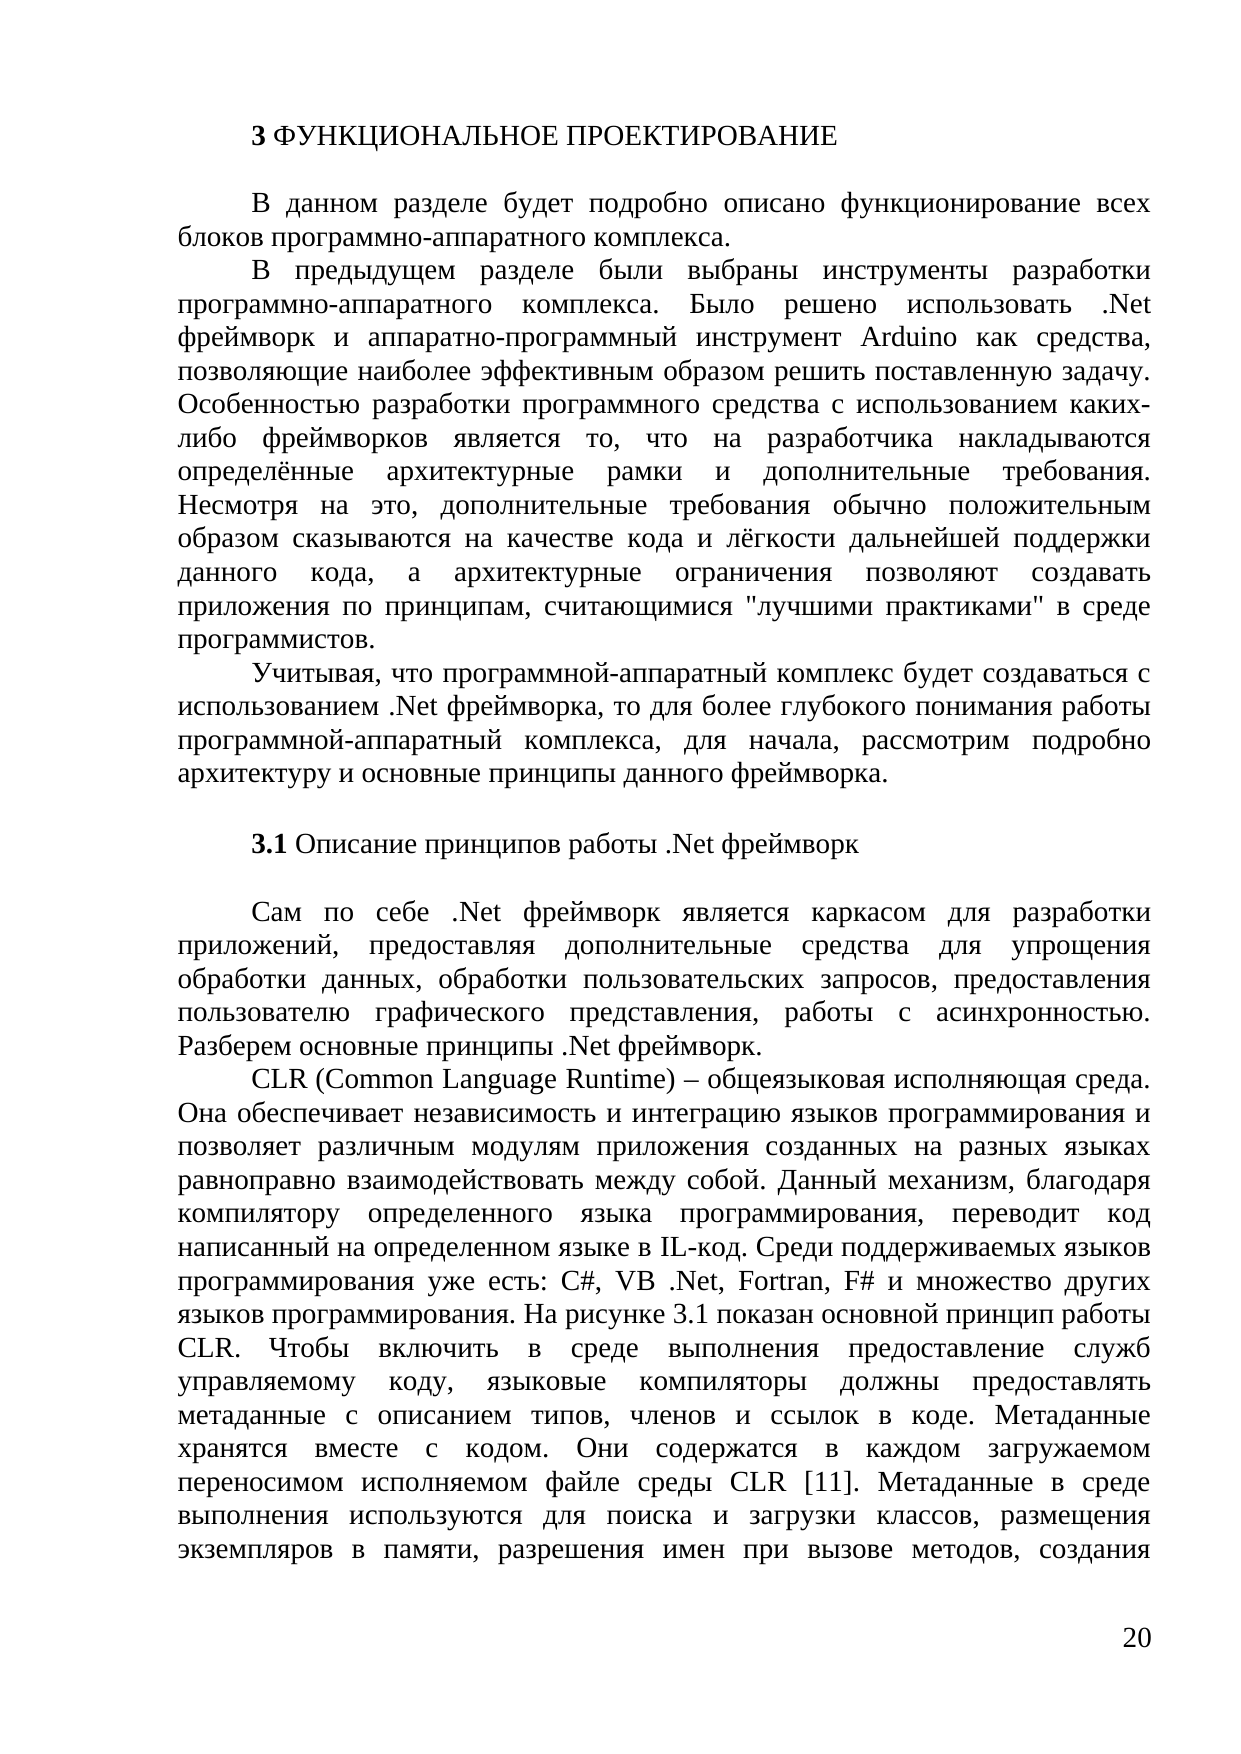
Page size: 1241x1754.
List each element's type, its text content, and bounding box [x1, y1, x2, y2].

subtitle 3 ФУНКЦИОНАЛЬНОЕ ПРОЕКТИРОВАНИЕ [177, 118, 1152, 152]
subtitle 3.1 Описание принципов работы .Net фреймворк [177, 827, 1152, 860]
text В данном разделе будет подробно описано функционирование всех блоков программно-аппаратного комплекса. [177, 185, 1152, 252]
text В предыдущем разделе были выбраны инструменты разработки программно-аппаратного комплекса. Было решено использовать .Net фреймворк и аппаратно-программный инструмент Arduino как средства, позволяющие наиболее эффективным образом решить поставленную задачу. Особенностью разработки программного средства с использованием каких-либо фреймворков является то, что на разработчика накладываются определённые архитектурные рамки и дополнительные требования. Несмотря на это, дополнительные требования обычно положительным образом сказываются на качестве кода и лёгкости дальнейшей поддержки данного кода, а архитектурные ограничения позволяют создавать приложения по принципам, считающимися "лучшими практиками" в среде программистов. [177, 252, 1152, 655]
text Сам по себе .Net фреймворк является каркасом для разработки приложений, предоставляя дополнительные средства для упрощения обработки данных, обработки пользовательских запросов, предоставления пользователю графического представления, работы с асинхронностью. Разберем основные принципы .Net фреймворк. [177, 894, 1152, 1061]
text Учитывая, что программной-аппаратный комплекс будет создаваться с использованием .Net фреймворка, то для более глубокого понимания работы программной-аппаратный комплекса, для начала, рассмотрим подробно архитектуру и основные принципы данного фреймворка. [177, 655, 1152, 789]
